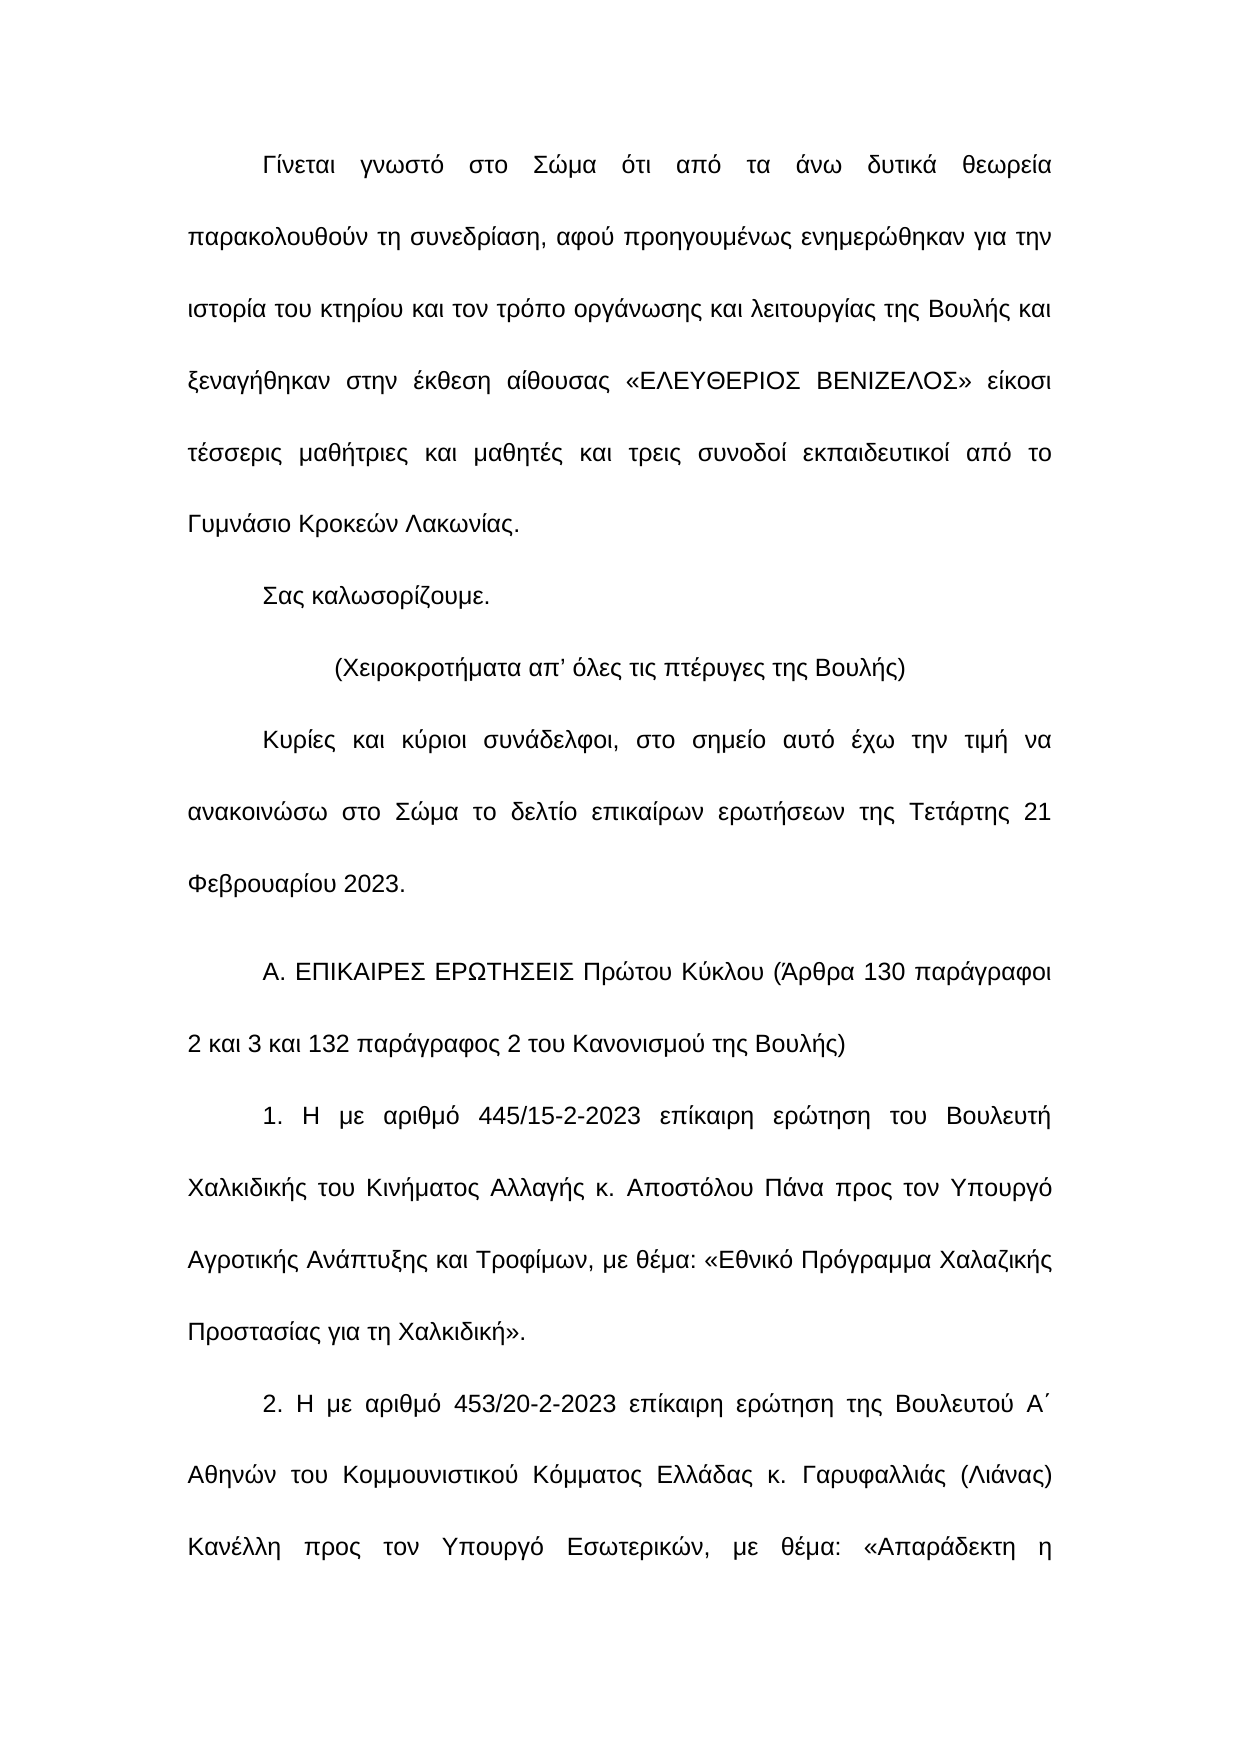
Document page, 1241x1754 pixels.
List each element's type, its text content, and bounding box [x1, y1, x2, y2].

text Γίνεται γνωστό στο Σώμα ότι από τα άνω δυτικά θεωρεία παρακολουθούν τη συνεδρίαση, αφού προηγουμένως ενημερώθηκαν για την ιστορία του κτηρίου και τον τρόπο οργάνωσης και λειτουργίας της Βουλής και ξεναγήθηκαν στην έκθεση αίθουσας «ΕΛΕΥΘΕΡΙΟΣ ΒΕΝΙΖΕΛΟΣ» είκοσι τέσσερις μαθήτριες και μαθητές και τρεις συνοδοί εκπαιδευτικοί από το Γυμνάσιο Κροκεών Λακωνίας. [187, 150, 1053, 538]
text 1. Η με αριθμό 445/15-2-2023 επίκαιρη ερώτηση του Βουλευτή Χαλκιδικής του Κινήματος Αλλαγής κ. Αποστόλου Πάνα προς τον Υπουργό Αγροτικής Ανάπτυξης και Τροφίμων, με θέμα: «Εθνικό Πρόγραμμα Χαλαζικής Προστασίας για τη Χαλκιδική». [187, 1101, 1053, 1345]
text Κυρίες και κύριοι συνάδελφοι, στο σημείο αυτό έχω την τιμή να ανακοινώσω στο Σώμα το δελτίο επικαίρων ερωτήσεων της Τετάρτης 21 Φεβρουαρίου 2023. [187, 725, 1053, 897]
text Σας καλωσορίζουμε. [187, 581, 1053, 610]
text (Χειροκροτήματα απ’ όλες τις πτέρυγες της Βουλής) [187, 653, 1053, 682]
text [187, 1388, 1053, 1561]
text Α. ΕΠΙΚΑΙΡΕΣ ΕΡΩΤΗΣΕΙΣ Πρώτου Κύκλου (Άρθρα 130 παράγραφοι 2 και 3 και 132 παράγραφος 2 του Κανονισμού της Βουλής) [187, 957, 1053, 1058]
